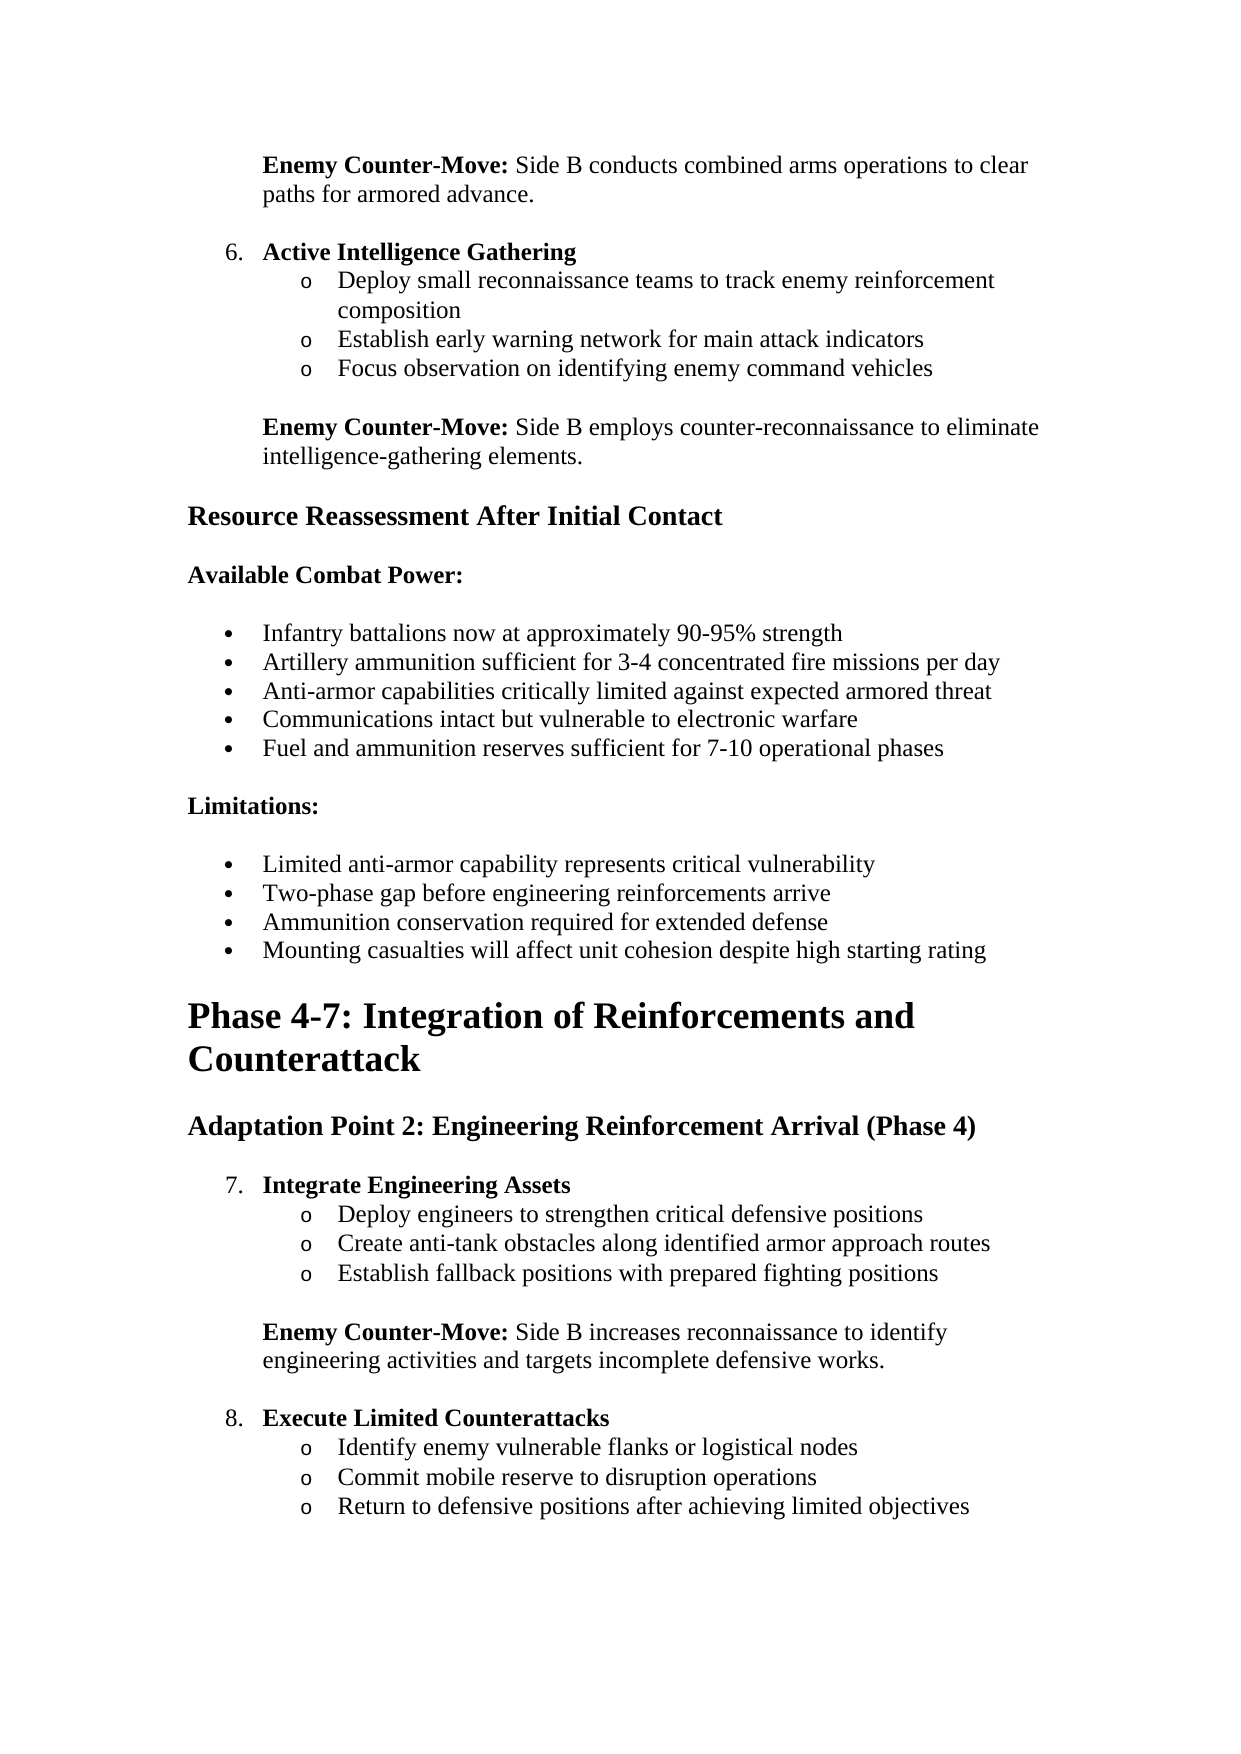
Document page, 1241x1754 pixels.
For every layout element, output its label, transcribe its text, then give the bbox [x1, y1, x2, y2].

text Adaptation Point 2: Engineering Reinforcement Arrival (Phase 4) [187, 1109, 1053, 1141]
text Limitations: [187, 791, 1053, 820]
list Return to defensive positions after achieving limited objectives [300, 1491, 1053, 1521]
list Establish fallback positions with prepared fighting positions [300, 1258, 1053, 1288]
list Artillery ammunition sufficient for 3-4 concentrated fire missions per day [225, 647, 1053, 676]
list Fuel and ammunition reserves sufficient for 7-10 operational phases [225, 733, 1053, 762]
text Enemy Counter-Move: Side B increases reconnaissance to identify engineering activities and targets incomplete defensive works. [262, 1317, 1053, 1374]
list Establish early warning network for main attack indicators [300, 324, 1053, 353]
list Create anti-tank obstacles along identified armor approach routes [300, 1228, 1053, 1258]
list Mounting casualties will affect unit cohesion despite high starting rating [225, 935, 1053, 964]
text Phase 4-7: Integration of Reinforcements and Counterattack [187, 993, 1053, 1079]
list Identify enemy vulnerable flanks or logistical nodes [300, 1432, 1053, 1462]
list Execute Limited Counterattacks [225, 1403, 1053, 1432]
list Integrate Engineering Assets [225, 1170, 1053, 1199]
text Resource Reassessment After Initial Contact [187, 499, 1053, 531]
list Focus observation on identifying enemy command vehicles [300, 353, 1053, 383]
list Limited anti-armor capability represents critical vulnerability [225, 849, 1053, 878]
list Deploy engineers to strengthen critical defensive positions [300, 1199, 1053, 1228]
list Anti-armor capabilities critically limited against expected armored threat [225, 676, 1053, 704]
text Enemy Counter-Move: Side B employs counter-reconnaissance to eliminate intelligence-gathering elements. [262, 412, 1053, 469]
list Commit mobile reserve to disruption operations [300, 1462, 1053, 1491]
list Ammunition conservation required for extended defense [225, 907, 1053, 935]
text Enemy Counter-Move: Side B conducts combined arms operations to clear paths for armored advance. [262, 150, 1053, 207]
list Two-phase gap before engineering reinforcements arrive [225, 878, 1053, 907]
text Available Combat Power: [187, 560, 1053, 589]
list Deploy small reconnaissance teams to track enemy reinforcement composition [300, 265, 1053, 324]
list Infantry battalions now at approximately 90-95% strength [225, 618, 1053, 647]
list Communications intact but vulnerable to electronic warfare [225, 704, 1053, 733]
list Active Intelligence Gathering [225, 237, 1053, 265]
